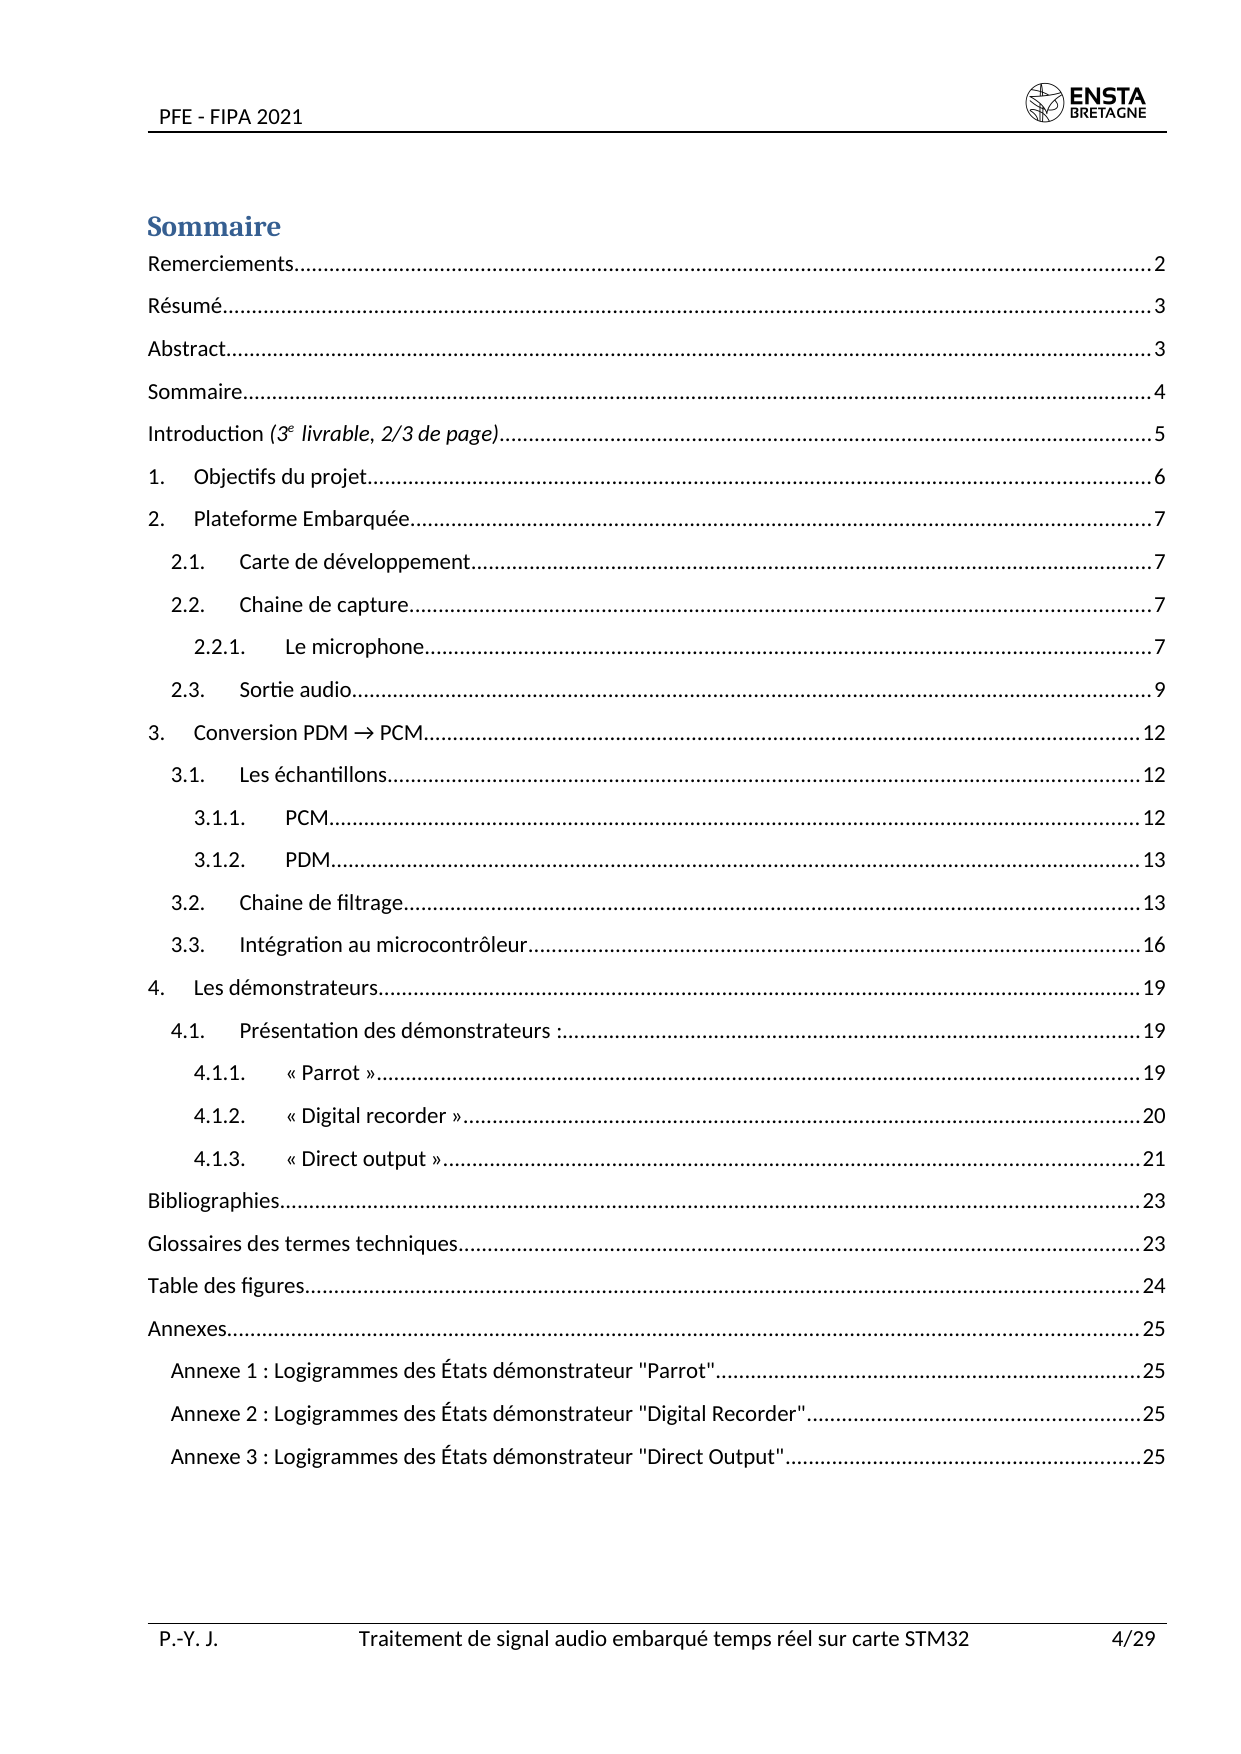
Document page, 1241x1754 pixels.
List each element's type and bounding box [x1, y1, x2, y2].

picture [1016, 73, 1156, 132]
